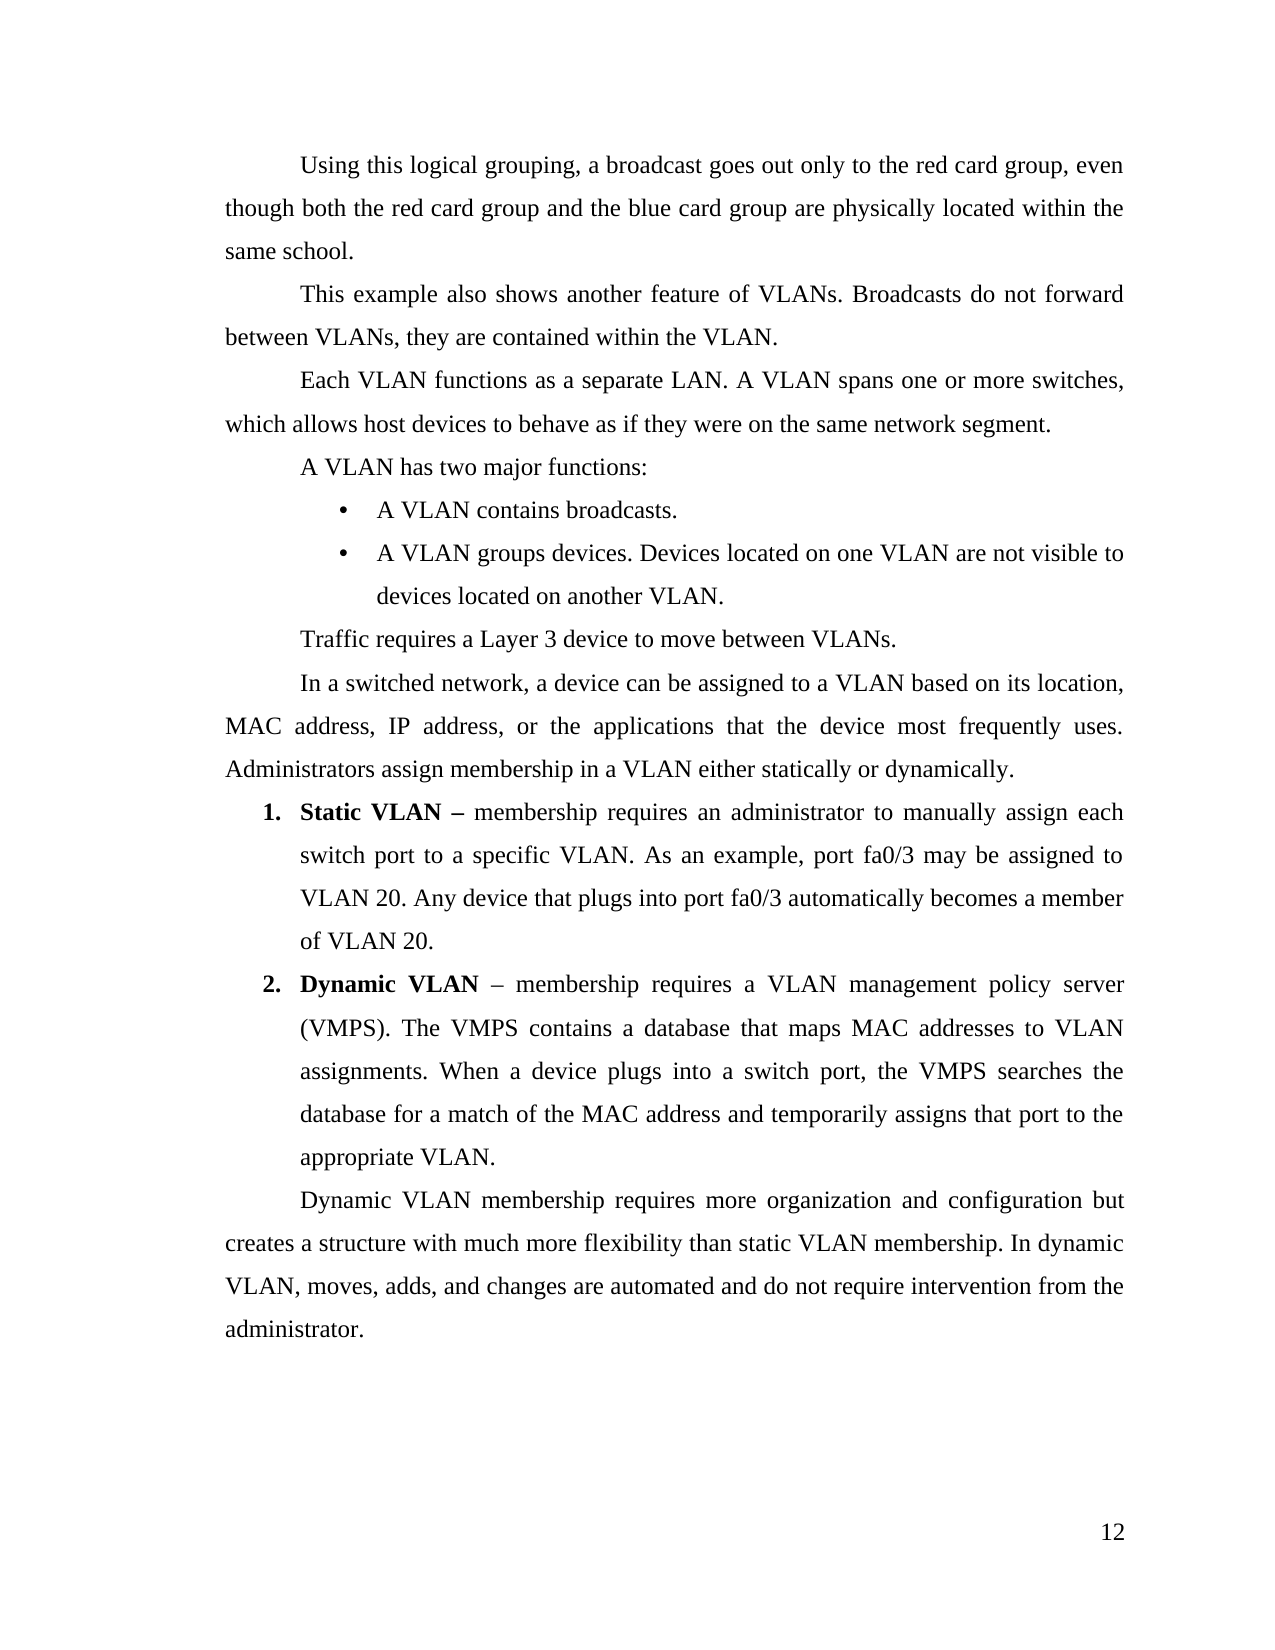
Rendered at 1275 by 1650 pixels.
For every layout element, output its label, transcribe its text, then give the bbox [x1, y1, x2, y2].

text A VLAN has two major functions: [225, 452, 1125, 481]
list A VLAN contains broadcasts. [339, 495, 1125, 524]
text This example also shows another feature of VLANs. Broadcasts do not forward between VLANs, they are contained within the VLAN. [225, 279, 1125, 351]
text Each VLAN functions as a separate LAN. A VLAN spans one or more switches, which allows host devices to behave as if they were on the same network segment. [225, 366, 1125, 437]
text In a switched network, a device can be assigned to a VLAN based on its location, MAC address, IP address, or the applications that the device most frequently uses. Administrators assign membership in a VLAN either statically or dynamically. [225, 668, 1125, 783]
text Using this logical grouping, a broadcast goes out only to the red card group, even though both the red card group and the blue card group are physically located within the same school. [225, 150, 1125, 265]
list Dynamic VLAN – membership requires a VLAN management policy server (VMPS). The VMPS contains a database that maps MAC addresses to VLAN assignments. When a device plugs into a switch port, the VMPS searches the database for a match of the MAC address and temporarily assigns that port to the appropriate VLAN. [262, 969, 1125, 1171]
text Dynamic VLAN membership requires more organization and configuration but creates a structure with much more flexibility than static VLAN membership. In dynamic VLAN, moves, adds, and changes are automated and do not require intervention from the administrator. [225, 1185, 1125, 1343]
text Traffic requires a Layer 3 device to move between VLANs. [225, 624, 1125, 653]
list A VLAN groups devices. Devices located on one VLAN are not visible to devices located on another VLAN. [339, 538, 1125, 610]
list Static VLAN – membership requires an administrator to manually assign each switch port to a specific VLAN. As an example, port fa0/3 may be assigned to VLAN 20. Any device that plugs into port fa0/3 automatically becomes a member of VLAN 20. [262, 797, 1125, 955]
